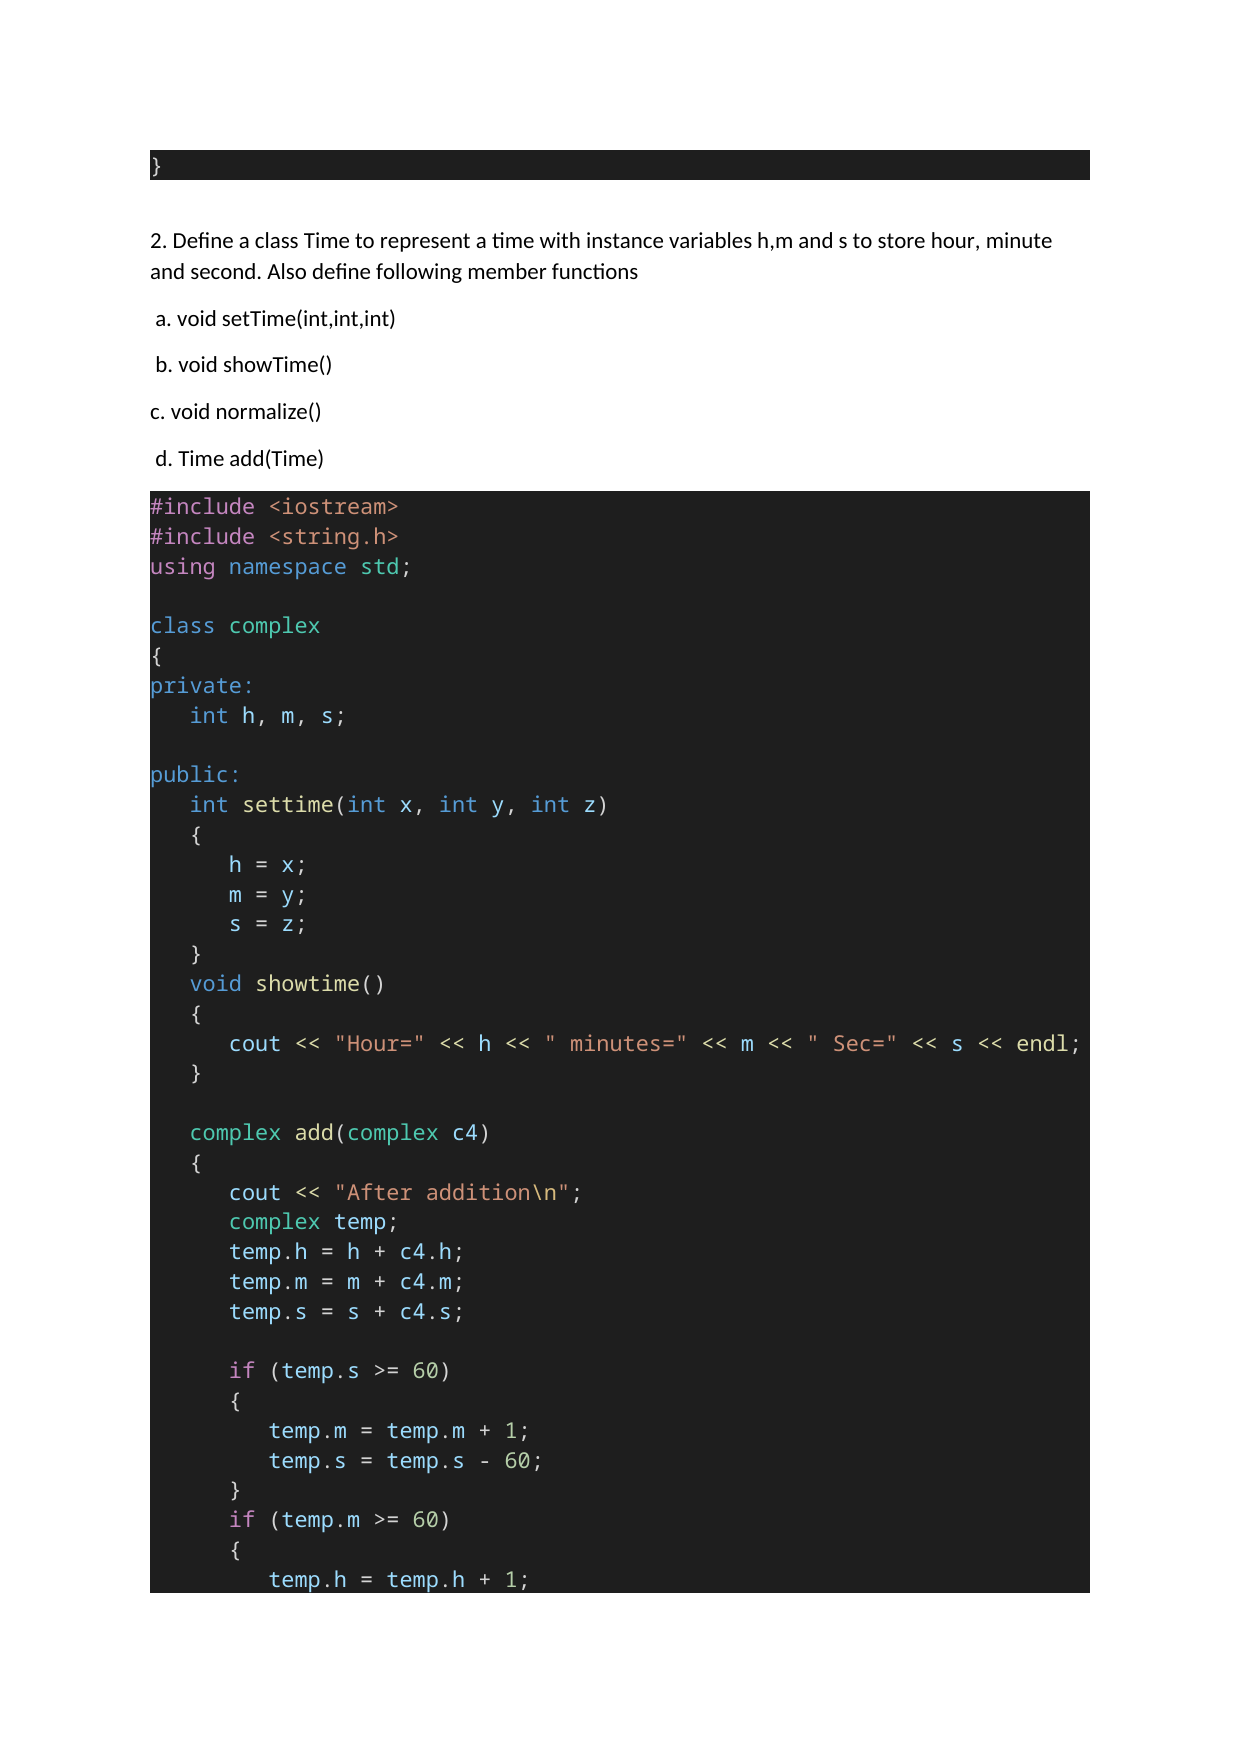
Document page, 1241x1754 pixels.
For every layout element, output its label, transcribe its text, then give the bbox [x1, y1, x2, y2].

text } [150, 150, 1090, 180]
text } [150, 938, 1090, 968]
text #include <iostream> [150, 491, 1090, 521]
text if (temp.s >= 60) [150, 1355, 1090, 1385]
text temp.h = temp.h + 1; [150, 1564, 1090, 1593]
text d. Time add(Time) [150, 444, 1090, 472]
text 2. Define a class Time to represent a time with instance variables h,m and s to store hour, minute and second. Also define following member functions [150, 227, 1090, 285]
text a. void setTime(int,int,int) [150, 304, 1090, 332]
text } [150, 1057, 1090, 1087]
text h = x; [150, 849, 1090, 878]
text temp.m = temp.m + 1; [150, 1415, 1090, 1444]
text { [150, 640, 1090, 670]
text if (temp.m >= 60) [150, 1504, 1090, 1534]
text temp.s = temp.s - 60; [150, 1444, 1090, 1474]
text complex add(complex c4) [150, 1117, 1090, 1147]
text c. void normalize() [150, 397, 1090, 426]
text void showtime() [150, 968, 1090, 998]
text #include <string.h> [150, 521, 1090, 551]
text b. void showTime() [150, 351, 1090, 379]
text public: [150, 759, 1090, 789]
text temp.h = h + c4.h; [150, 1236, 1090, 1266]
text int h, m, s; [150, 700, 1090, 729]
text { [150, 1147, 1090, 1176]
text temp.s = s + c4.s; [150, 1296, 1090, 1325]
text int settime(int x, int y, int z) [150, 789, 1090, 819]
text temp.m = m + c4.m; [150, 1266, 1090, 1296]
text class complex [150, 610, 1090, 640]
text s = z; [150, 908, 1090, 938]
text private: [150, 670, 1090, 700]
text using namespace std; [150, 551, 1090, 581]
text cout << "After addition\n"; [150, 1176, 1090, 1206]
text { [150, 1534, 1090, 1564]
text complex temp; [150, 1206, 1090, 1236]
text m = y; [150, 878, 1090, 908]
text { [150, 998, 1090, 1027]
text { [150, 819, 1090, 849]
text { [150, 1385, 1090, 1415]
text } [150, 1474, 1090, 1504]
text cout << "Hour=" << h << " minutes=" << m << " Sec=" << s << endl; [150, 1027, 1090, 1057]
